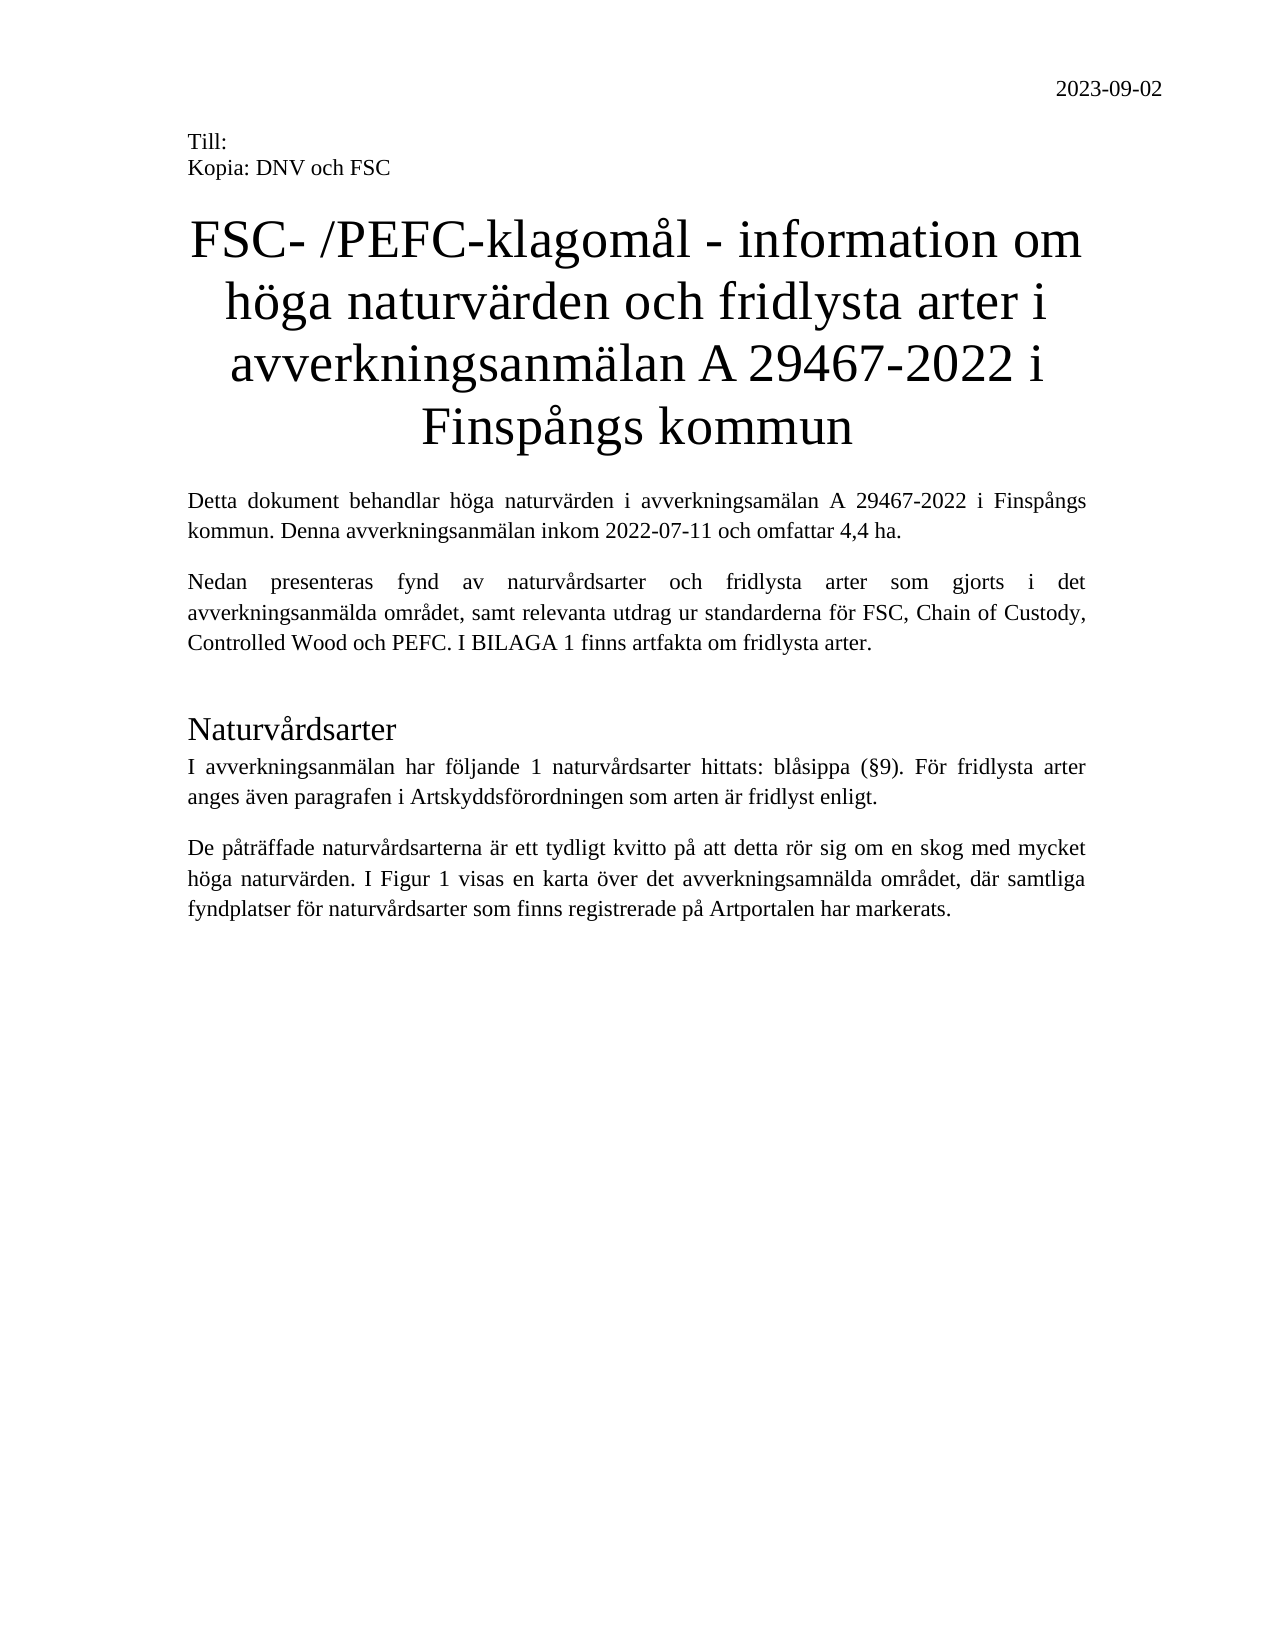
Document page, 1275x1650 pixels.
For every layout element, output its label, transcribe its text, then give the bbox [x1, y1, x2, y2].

text Nedan presenteras fynd av naturvårdsarter och fridlysta arter som gjorts i det avverkningsanmälda området, samt relevanta utdrag ur standarderna för FSC, Chain of Custody, Controlled Wood och PEFC. I BILAGA 1 finns artfakta om fridlysta arter. [187, 568, 1087, 655]
subtitle Naturvårdsarter [187, 709, 1087, 747]
title FSC- /PEFC-klagomål - information om höga naturvärden och fridlysta arter i avverkningsanmälan A 29467-2022 i Finspångs kommun [187, 207, 1087, 456]
text De påträffade naturvårdsarterna är ett tydligt kvitto på att detta rör sig om en skog med mycket höga naturvärden. I Figur 1 visas en karta över det avverkningsamnälda området, där samtliga fyndplatser för naturvårdsarter som finns registrerade på Artportalen har markerats. [187, 834, 1087, 921]
text I avverkningsanmälan har följande 1 naturvårdsarter hittats: blåsippa (§9). För fridlysta arter anges även paragrafen i Artskyddsförordningen som arten är fridlyst enligt. [187, 753, 1087, 810]
text Detta dokument behandlar höga naturvärden i avverkningsamälan A 29467-2022 i Finspångs kommun. Denna avverkningsanmälan inkom 2022-07-11 och omfattar 4,4 ha. [187, 487, 1087, 544]
